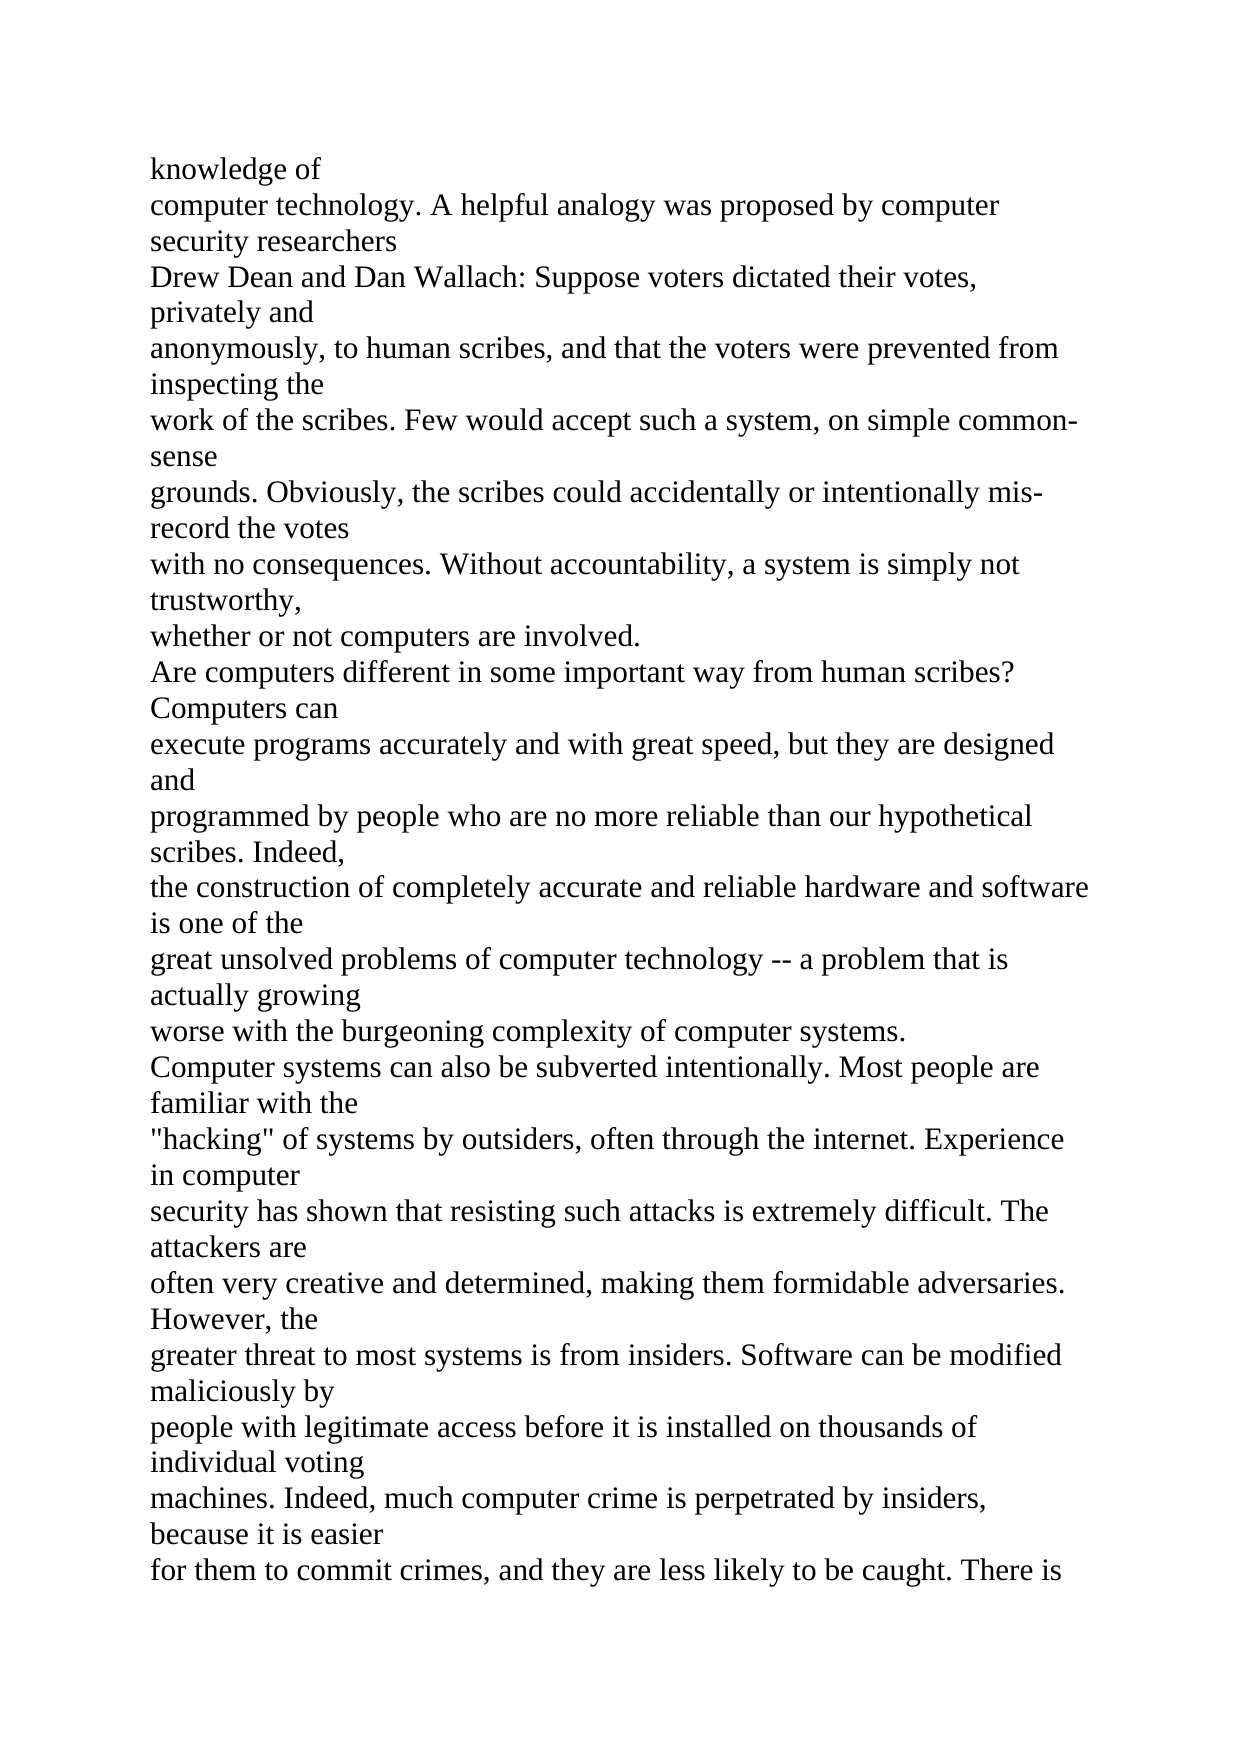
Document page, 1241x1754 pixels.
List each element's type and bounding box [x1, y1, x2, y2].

text [150, 150, 1090, 1048]
text [150, 1048, 1090, 1587]
